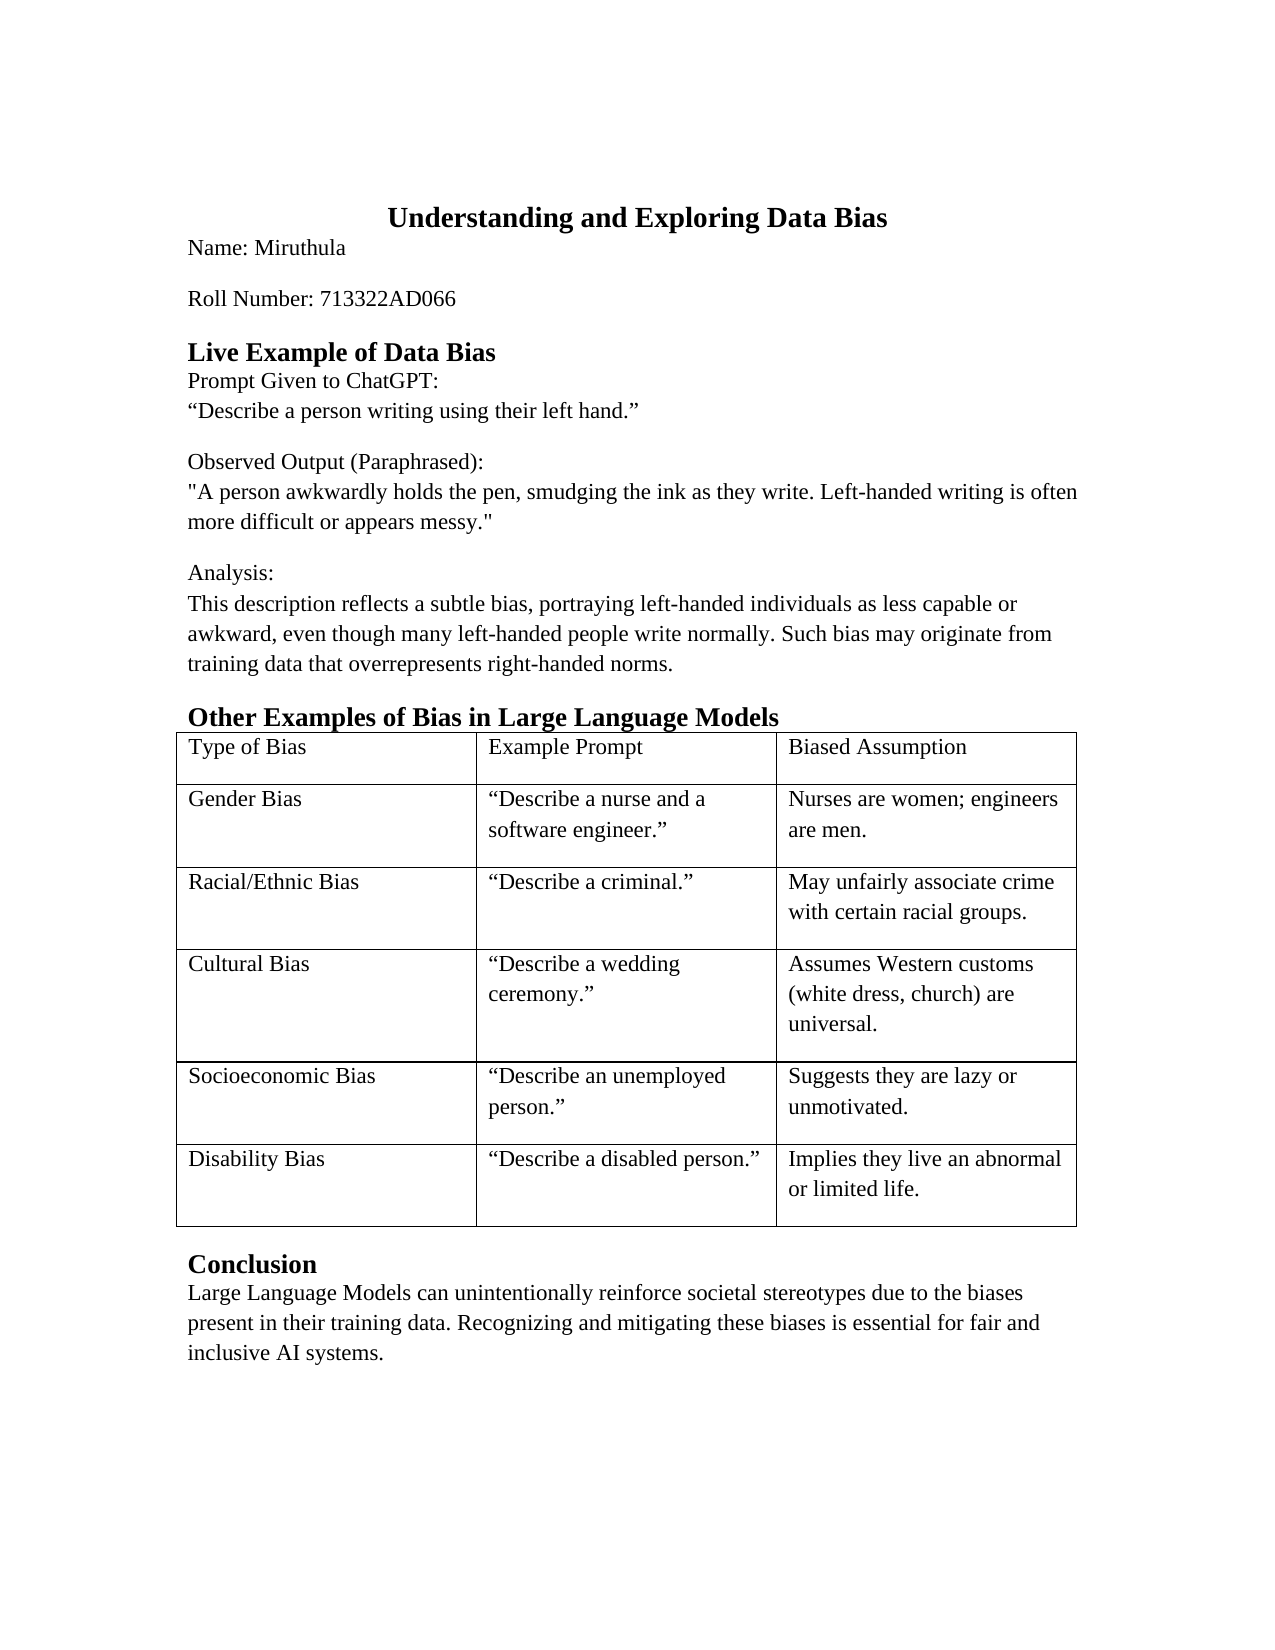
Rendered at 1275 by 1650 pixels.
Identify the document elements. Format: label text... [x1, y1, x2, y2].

table_cell Racial/Ethnic Bias [177, 868, 476, 949]
subtitle Understanding and Exploring Data Bias [187, 200, 1087, 233]
table_cell “Describe a criminal.” [477, 868, 776, 949]
table_cell May unfairly associate crime with certain racial groups. [777, 868, 1076, 949]
table_cell Gender Bias [177, 785, 476, 867]
text Prompt Given to ChatGPT: “Describe a person writing using their left hand.” [187, 367, 1087, 423]
subtitle Other Examples of Bias in Large Language Models [187, 701, 1087, 732]
table_cell “Describe a disabled person.” [477, 1145, 776, 1226]
subtitle Live Example of Data Bias [187, 336, 1087, 367]
text Large Language Models can unintentionally reinforce societal stereotypes due to the biases present in their training data. Recognizing and mitigating these biases is essential for fair and inclusive AI systems. [187, 1279, 1087, 1366]
table_cell Socioeconomic Bias [177, 1063, 476, 1144]
table_cell Cultural Bias [177, 950, 476, 1061]
table_header Biased Assumption [777, 733, 1076, 784]
table_cell “Describe an unemployed person.” [477, 1063, 776, 1144]
table_cell Implies they live an abnormal or limited life. [777, 1145, 1076, 1226]
table_cell Assumes Western customs (white dress, church) are universal. [777, 950, 1076, 1061]
text Observed Output (Paraphrased): "A person awkwardly holds the pen, smudging the ink as they write. Left-handed writing is often more difficult or appears messy." [187, 448, 1087, 535]
table_header Type of Bias [177, 733, 476, 784]
table_header Example Prompt [477, 733, 776, 784]
text Name: Miruthula [187, 233, 1087, 260]
table_cell Suggests they are lazy or unmotivated. [777, 1063, 1076, 1144]
subtitle Conclusion [187, 1248, 1087, 1279]
table_cell “Describe a wedding ceremony.” [477, 950, 776, 1061]
text Roll Number: 713322AD066 [187, 284, 1087, 311]
table_cell Disability Bias [177, 1145, 476, 1226]
table_cell Nurses are women; engineers are men. [777, 785, 1076, 867]
text Analysis: This description reflects a subtle bias, portraying left-handed individuals as less capable or awkward, even though many left-handed people write normally. Such bias may originate from training data that overrepresents right-handed norms. [187, 559, 1087, 676]
table_cell “Describe a nurse and a software engineer.” [477, 785, 776, 867]
